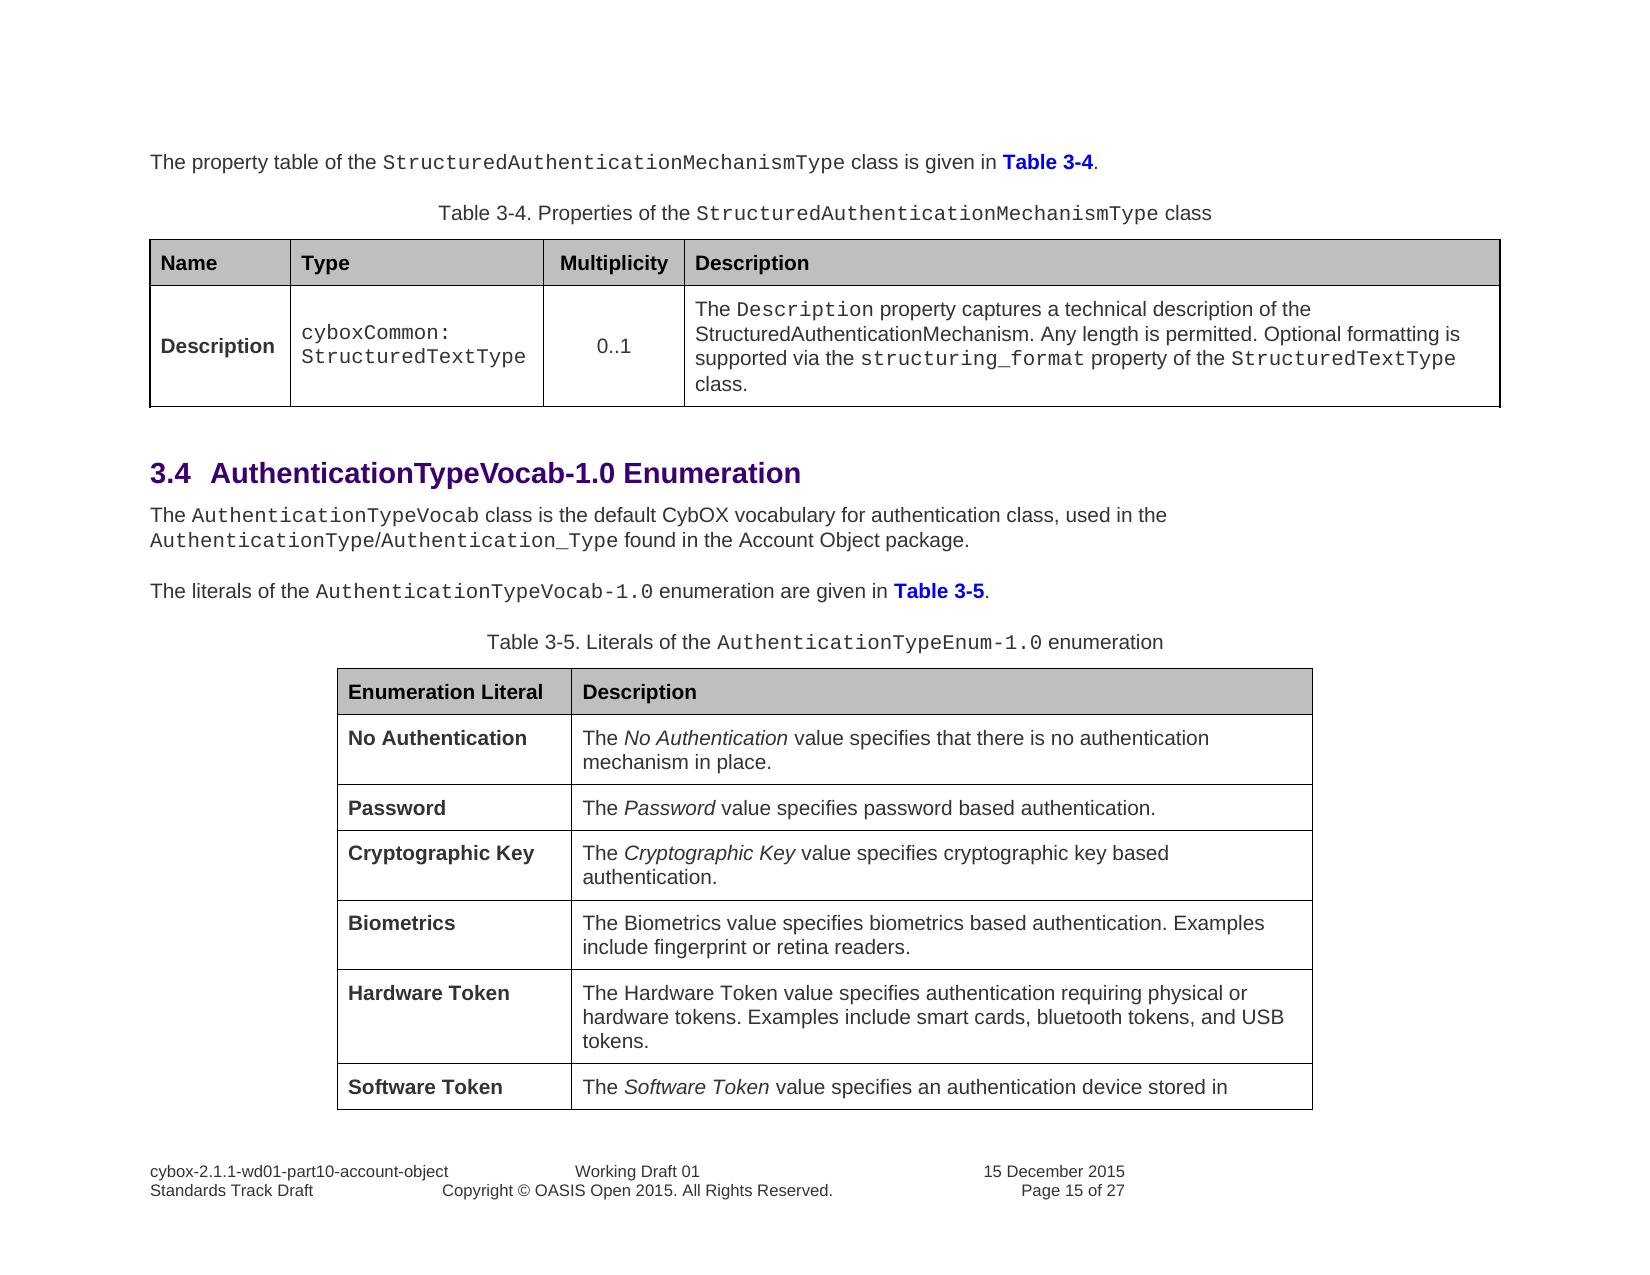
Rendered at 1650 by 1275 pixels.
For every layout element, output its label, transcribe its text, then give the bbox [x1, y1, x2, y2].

text The AuthenticationTypeVocab class is the default CybOX vocabulary for authentication class, used in the AuthenticationType/Authentication_Type found in the Account Object package. [150, 502, 1500, 554]
table_cell Cryptographic Key [338, 831, 571, 899]
table_cell Description [151, 286, 290, 406]
subtitle AuthenticationTypeVocab-1.0 Enumeration [150, 456, 1500, 490]
table_cell cyboxCommon: StructuredTextType [291, 286, 543, 406]
table_cell The Software Token value specifies an authentication device stored in software form. [572, 1064, 1312, 1109]
table_cell The Description property captures a technical description of the StructuredAuthenticationMechanism. Any length is permitted. Optional formatting is supported via the structuring_format property of the StructuredTextType class. [685, 286, 1499, 406]
table_cell The Password value specifies password based authentication. [572, 785, 1312, 830]
table_header Description [685, 240, 1499, 285]
table_cell Hardware Token [338, 970, 571, 1063]
table_cell No Authentication [338, 715, 571, 784]
table_header Multiplicity [544, 240, 684, 285]
table_cell Biometrics [338, 901, 571, 969]
table_header Type [291, 240, 543, 285]
table_header Name [151, 240, 290, 285]
table_cell The Hardware Token value specifies authentication requiring physical or hardware tokens. Examples include smart cards, bluetooth tokens, and USB tokens. [572, 970, 1312, 1063]
table_cell The Cryptographic Key value specifies cryptographic key based authentication. [572, 831, 1312, 899]
table_header Enumeration Literal [338, 669, 571, 714]
table_header Description [572, 669, 1312, 714]
table_cell Password [338, 785, 571, 830]
table_cell Software Token [338, 1064, 571, 1109]
table_cell 0..1 [544, 286, 684, 406]
table_cell The No Authentication value specifies that there is no authentication mechanism in place. [572, 715, 1312, 784]
table_cell The Biometrics value specifies biometrics based authentication. Examples include fingerprint or retina readers. [572, 901, 1312, 969]
